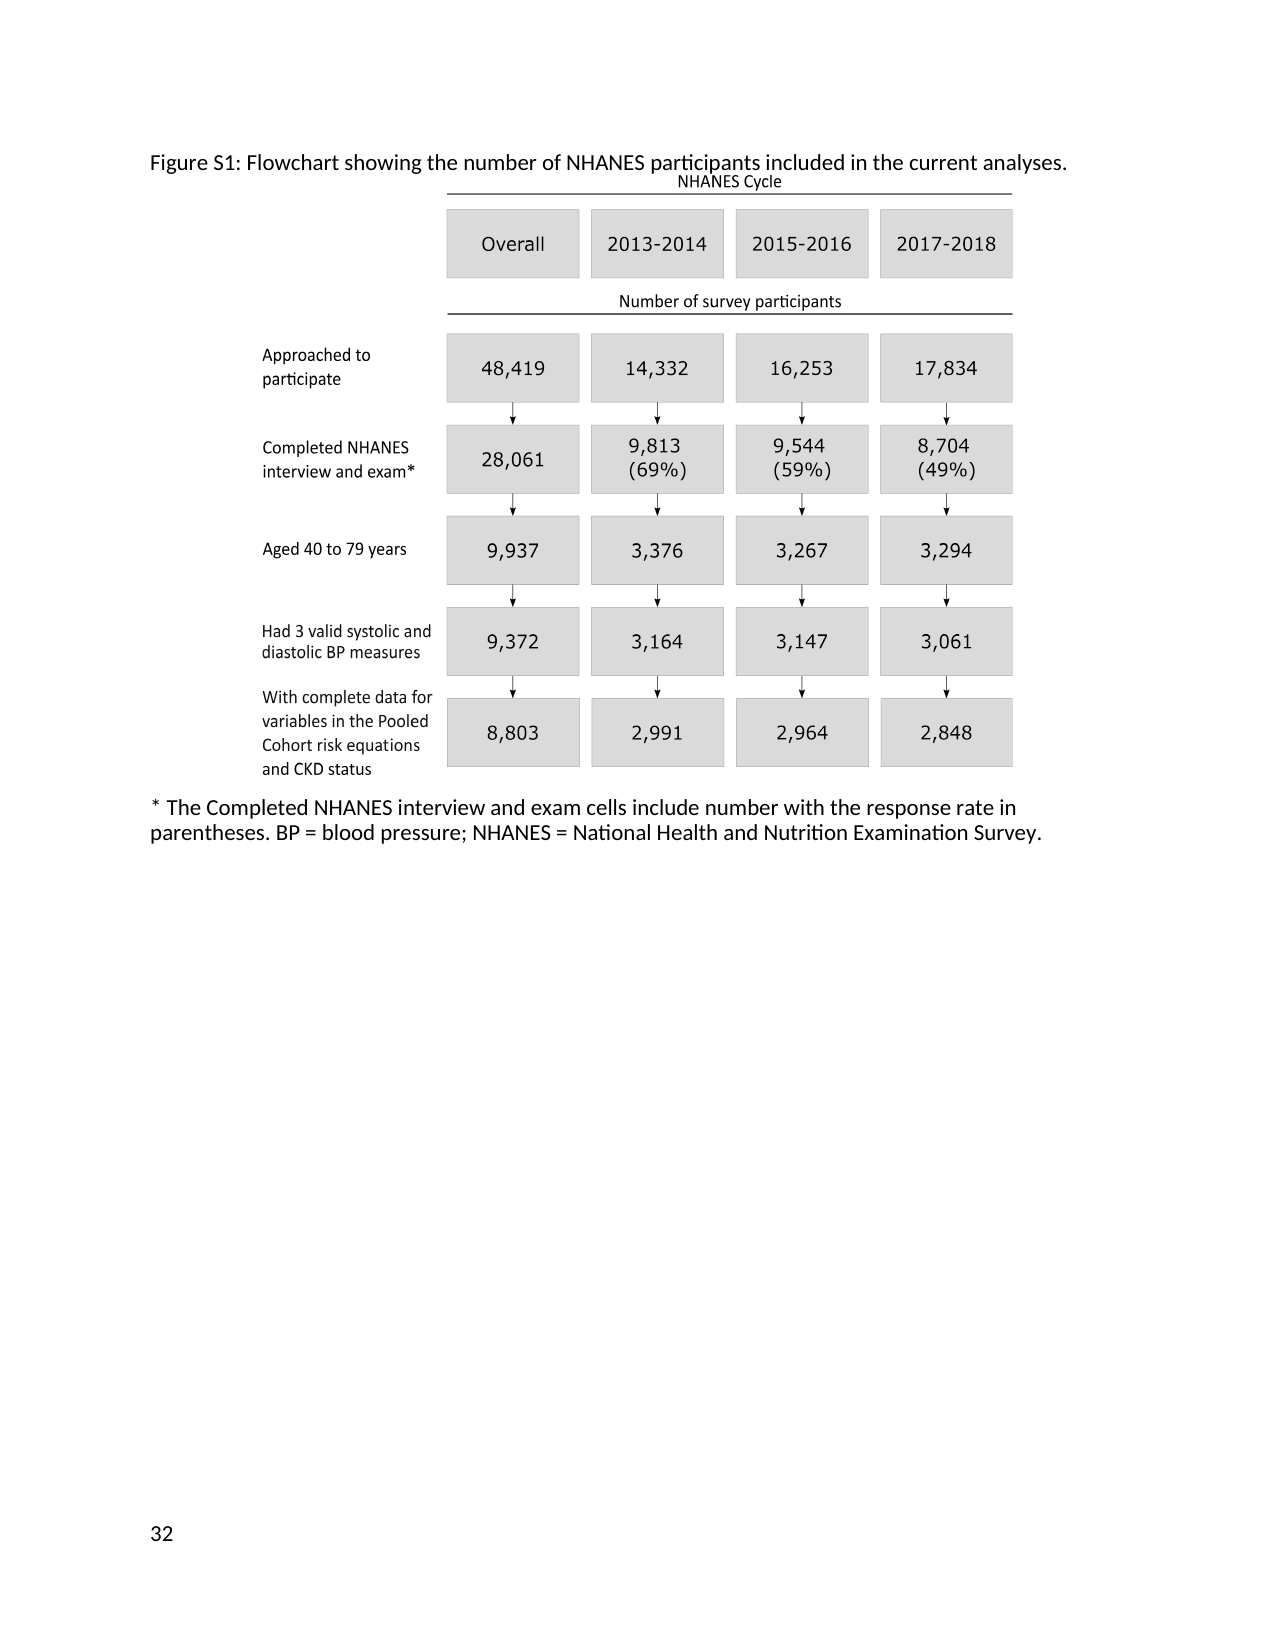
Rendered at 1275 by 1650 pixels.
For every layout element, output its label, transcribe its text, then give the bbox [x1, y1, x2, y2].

text * The Completed NHANES interview and exam cells include number with the response rate in parentheses. BP = blood pressure; NHANES = National Health and Nutrition Examination Survey. [150, 796, 1125, 846]
text Figure S1: Flowchart showing the number of NHANES participants included in the current analyses. [150, 150, 1125, 175]
picture [262, 175, 1013, 775]
